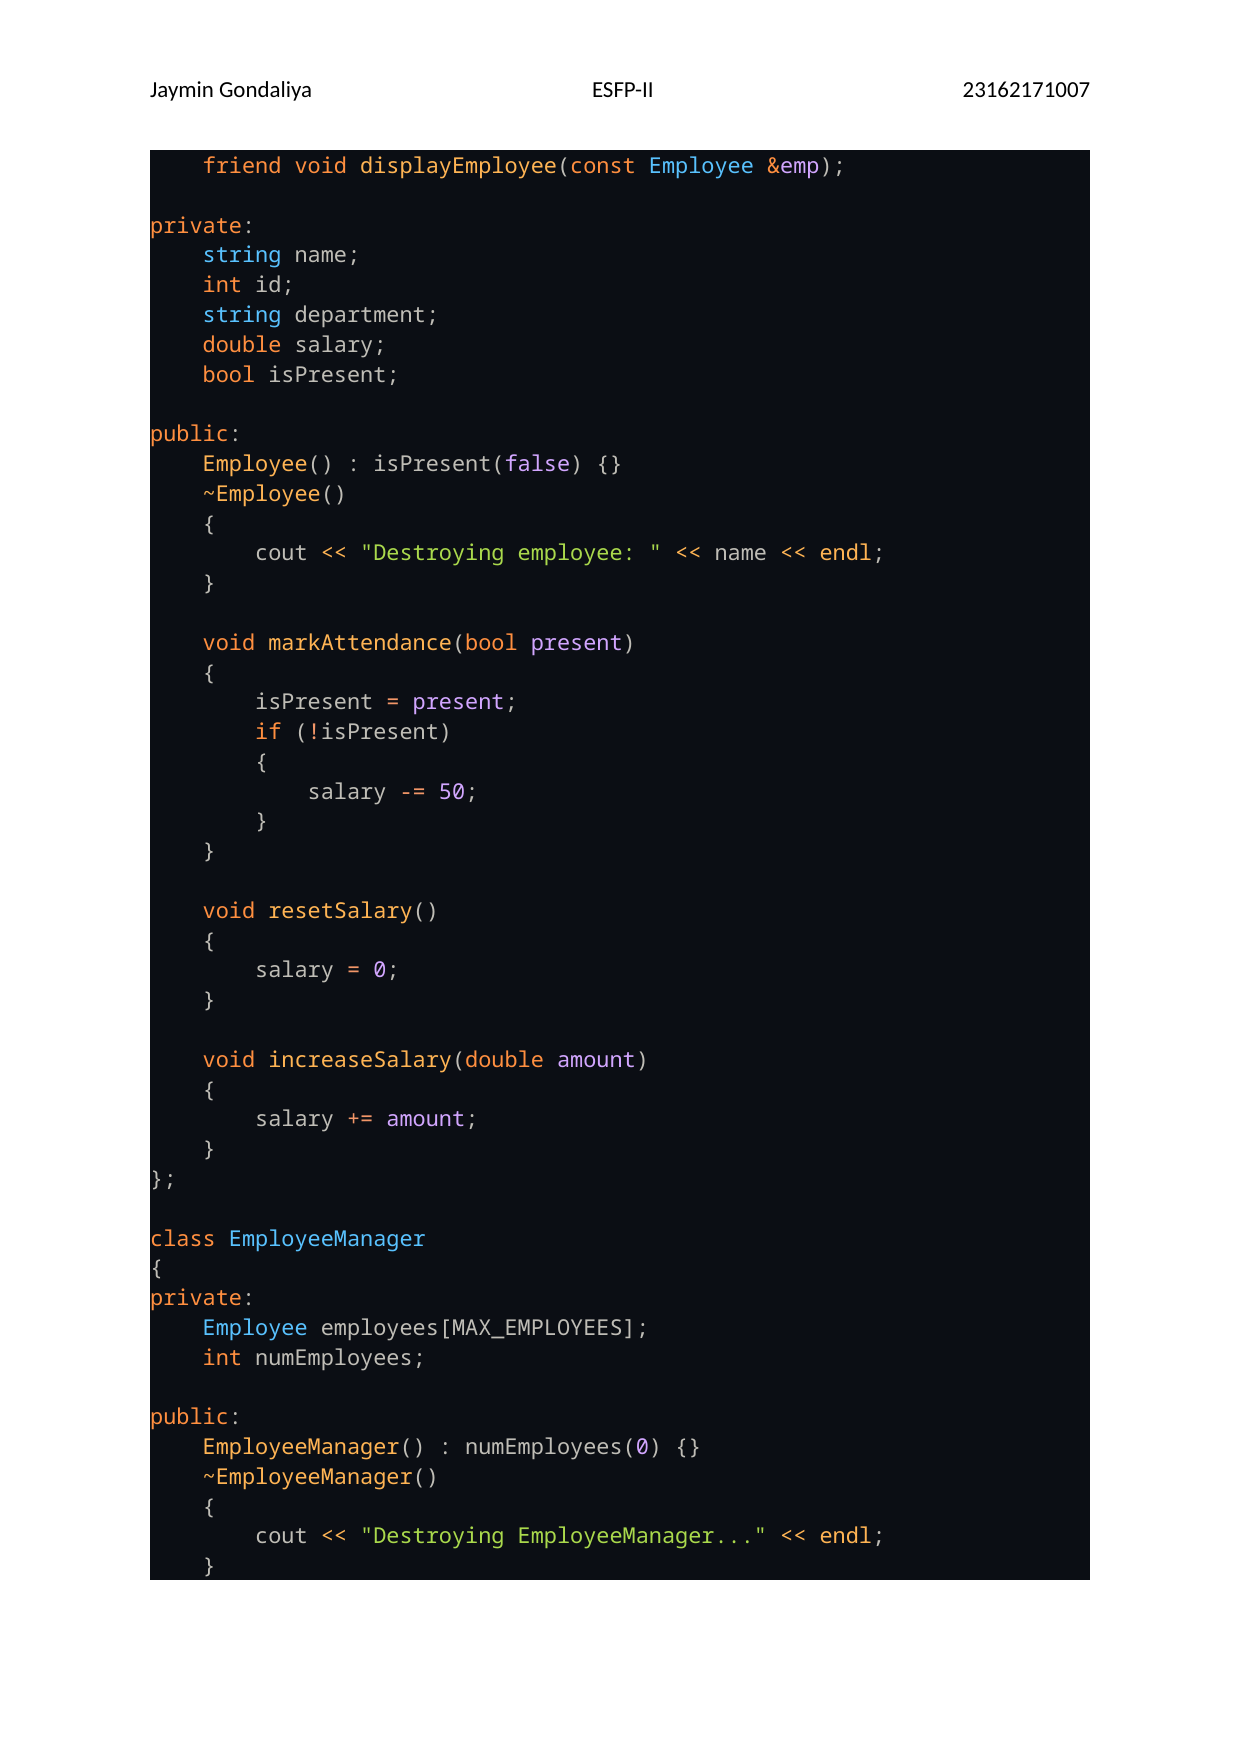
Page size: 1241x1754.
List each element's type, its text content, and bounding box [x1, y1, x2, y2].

text { [150, 924, 1090, 954]
text if (!isPresent) [150, 716, 1090, 746]
text Employee() : isPresent(false) {} [150, 448, 1090, 478]
text int numEmployees; [150, 1342, 1090, 1371]
text } [150, 805, 1090, 835]
text salary -= 50; [150, 776, 1090, 805]
text }; [150, 1163, 1090, 1193]
text cout << "Destroying employee: " << name << endl; [150, 537, 1090, 567]
text void markAttendance(bool present) [150, 627, 1090, 656]
text public: [150, 418, 1090, 448]
text { [150, 1073, 1090, 1103]
text } [150, 567, 1090, 597]
text string department; [150, 299, 1090, 329]
text int id; [150, 269, 1090, 299]
text { [150, 746, 1090, 776]
text } [150, 1550, 1090, 1580]
text ~EmployeeManager() [150, 1461, 1090, 1491]
text string name; [150, 239, 1090, 269]
text Employee employees[MAX_EMPLOYEES]; [150, 1312, 1090, 1342]
text void increaseSalary(double amount) [150, 1044, 1090, 1073]
text class EmployeeManager [150, 1222, 1090, 1252]
text public: [150, 1401, 1090, 1431]
text salary = 0; [150, 954, 1090, 984]
text ~Employee() [150, 478, 1090, 507]
text { [150, 507, 1090, 537]
text salary += amount; [150, 1103, 1090, 1133]
text { [150, 1491, 1090, 1520]
text EmployeeManager() : numEmployees(0) {} [150, 1431, 1090, 1461]
text { [150, 1252, 1090, 1282]
text { [150, 656, 1090, 686]
text private: [150, 209, 1090, 239]
text isPresent = present; [150, 686, 1090, 716]
text friend void displayEmployee(const Employee &emp); [150, 150, 1090, 180]
text } [150, 835, 1090, 865]
text cout << "Destroying EmployeeManager..." << endl; [150, 1520, 1090, 1550]
text } [150, 1133, 1090, 1163]
text double salary; [150, 329, 1090, 358]
text private: [150, 1282, 1090, 1312]
text } [150, 984, 1090, 1014]
text bool isPresent; [150, 358, 1090, 388]
text void resetSalary() [150, 895, 1090, 924]
